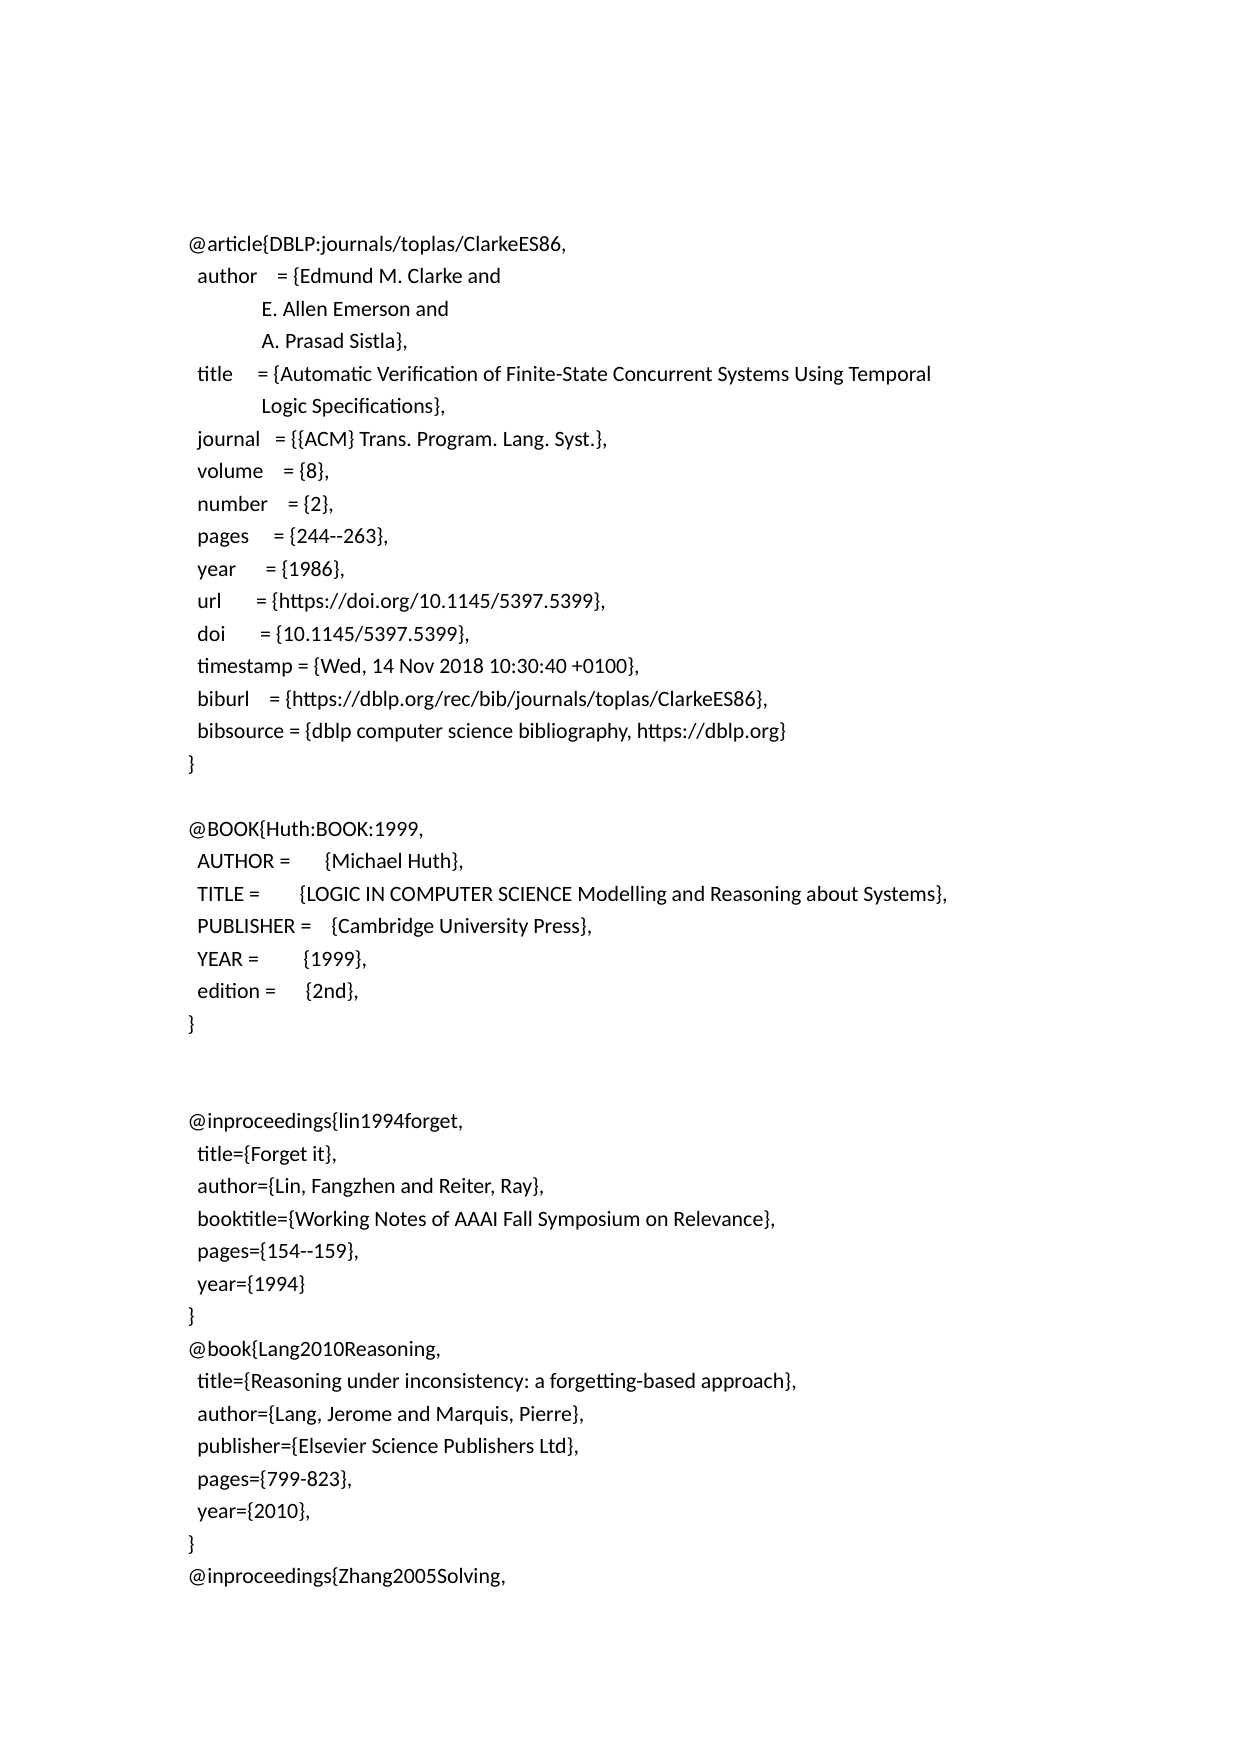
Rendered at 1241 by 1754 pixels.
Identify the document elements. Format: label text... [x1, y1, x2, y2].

text biburl = {https://dblp.org/rec/bib/journals/toplas/ClarkeES86}, [187, 682, 1053, 714]
text pages={154--159}, [187, 1234, 1053, 1267]
text journal = {{ACM} Trans. Program. Lang. Syst.}, [187, 422, 1053, 454]
text timestamp = {Wed, 14 Nov 2018 10:30:40 +0100}, [187, 649, 1053, 682]
text author={Lang, Jerome and Marquis, Pierre}, [187, 1397, 1053, 1429]
text pages={799-823}, [187, 1462, 1053, 1494]
text author = {Edmund M. Clarke and [187, 259, 1053, 292]
text @BOOK{Huth:BOOK:1999, [187, 812, 1053, 844]
text edition = {2nd}, [187, 974, 1053, 1007]
text publisher={Elsevier Science Publishers Ltd}, [187, 1429, 1053, 1462]
text } [187, 1299, 1053, 1332]
text TITLE = {LOGIC IN COMPUTER SCIENCE Modelling and Reasoning about Systems}, [187, 877, 1053, 909]
text } [187, 1007, 1053, 1039]
text year={1994} [187, 1267, 1053, 1299]
text author={Lin, Fangzhen and Reiter, Ray}, [187, 1169, 1053, 1202]
text @inproceedings{lin1994forget, [187, 1104, 1053, 1137]
text A. Prasad Sistla}, [187, 324, 1053, 357]
text YEAR = {1999}, [187, 942, 1053, 974]
text AUTHOR = {Michael Huth}, [187, 844, 1053, 877]
text title={Reasoning under inconsistency: a forgetting-based approach}, [187, 1364, 1053, 1397]
text year = {1986}, [187, 552, 1053, 584]
text } [187, 1527, 1053, 1559]
text PUBLISHER = {Cambridge University Press}, [187, 909, 1053, 942]
text E. Allen Emerson and [187, 292, 1053, 324]
text pages = {244--263}, [187, 519, 1053, 552]
text title={Forget it}, [187, 1137, 1053, 1169]
text title = {Automatic Verification of Finite-State Concurrent Systems Using Temporal [187, 357, 1053, 389]
text volume = {8}, [187, 454, 1053, 487]
text booktitle={Working Notes of AAAI Fall Symposium on Relevance}, [187, 1202, 1053, 1234]
text year={2010}, [187, 1494, 1053, 1527]
text } [187, 747, 1053, 779]
text @inproceedings{Zhang2005Solving, [187, 1559, 1053, 1592]
text @article{DBLP:journals/toplas/ClarkeES86, [187, 227, 1053, 259]
text doi = {10.1145/5397.5399}, [187, 617, 1053, 649]
text Logic Specifications}, [187, 389, 1053, 422]
text @book{Lang2010Reasoning, [187, 1332, 1053, 1364]
text number = {2}, [187, 487, 1053, 519]
text url = {https://doi.org/10.1145/5397.5399}, [187, 584, 1053, 617]
text bibsource = {dblp computer science bibliography, https://dblp.org} [187, 714, 1053, 747]
